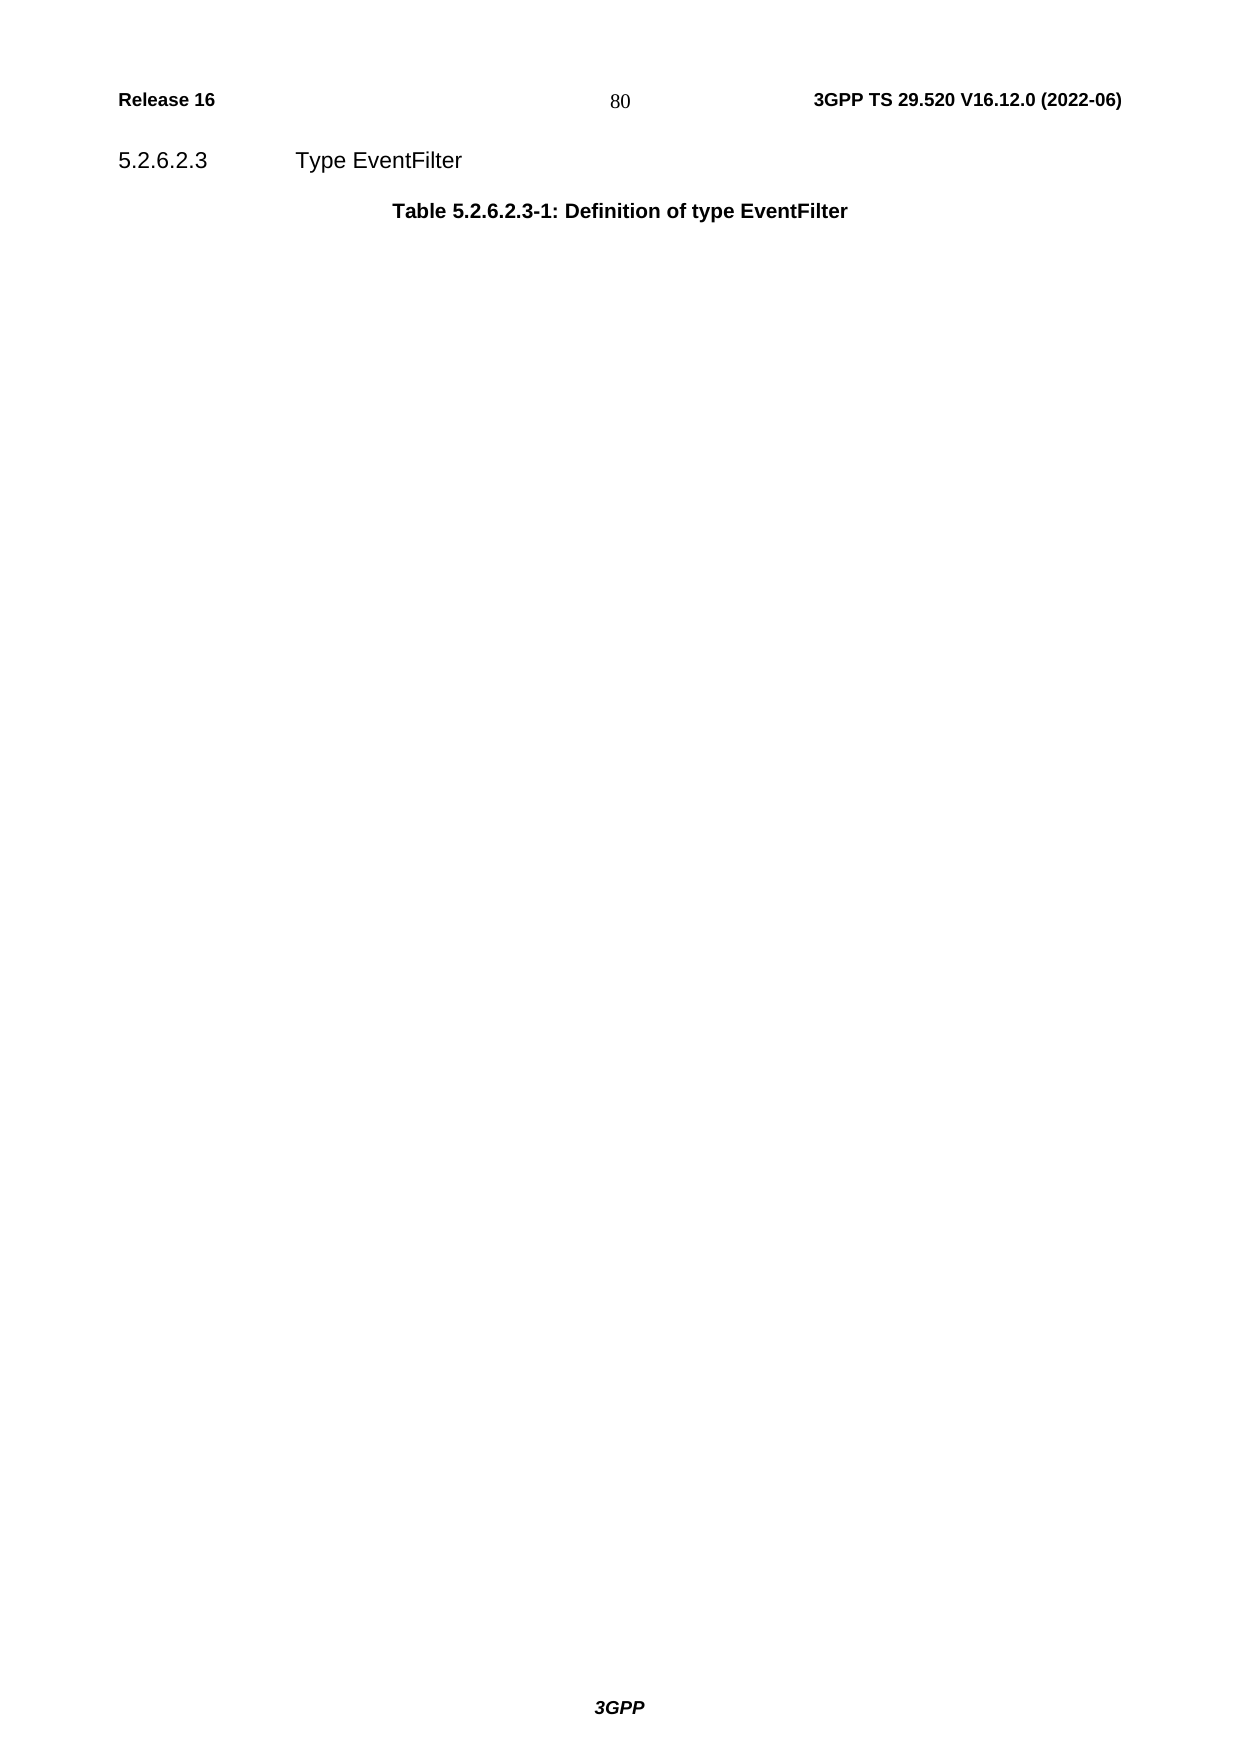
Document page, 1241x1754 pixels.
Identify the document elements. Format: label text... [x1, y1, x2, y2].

text Table 5.2.6.2.3-1: Definition of type EventFilter [118, 199, 1122, 223]
subtitle 5.2.6.2.3 Type EventFilter [118, 147, 1122, 174]
